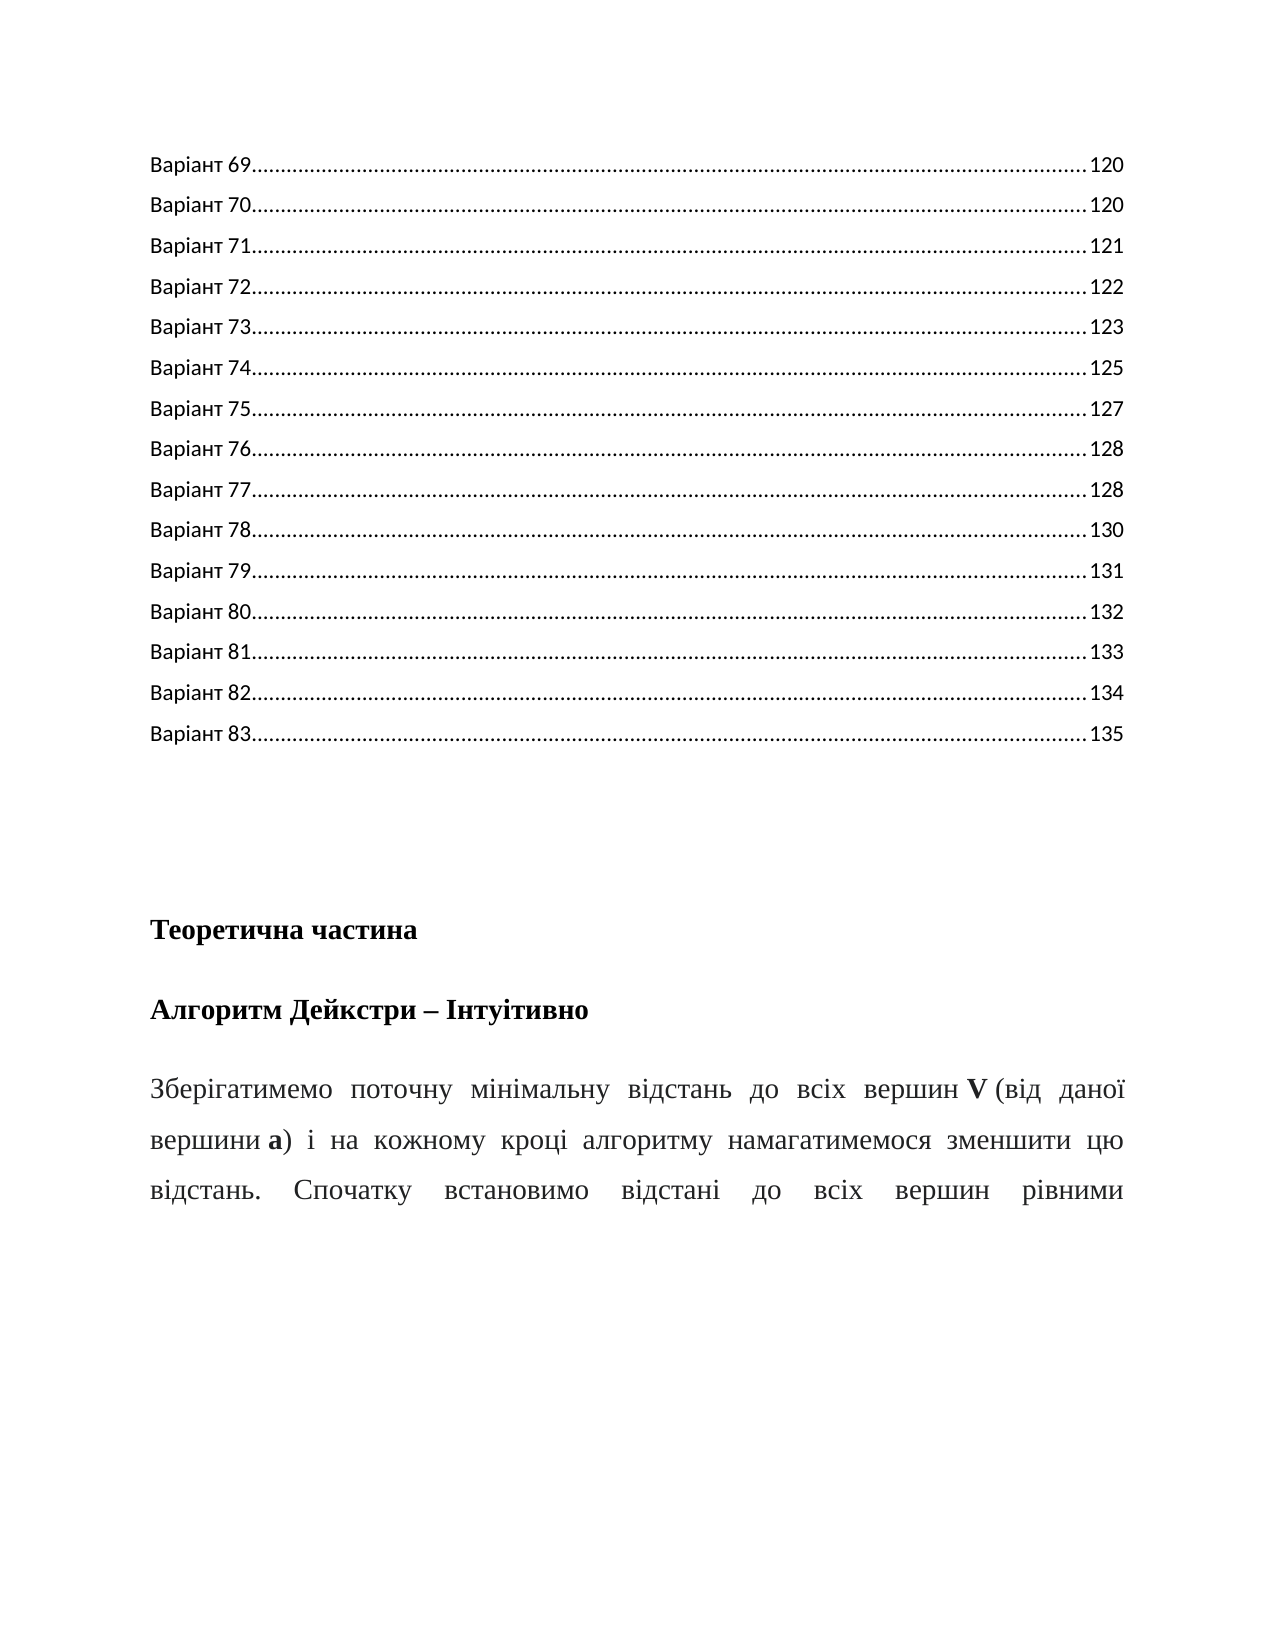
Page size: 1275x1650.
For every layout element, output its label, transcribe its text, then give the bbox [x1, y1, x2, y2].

subtitle Теоретична частина [150, 912, 1125, 946]
subtitle Алгоритм Дейкстри – Інтуітивно [150, 992, 1125, 1026]
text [150, 1071, 1125, 1206]
